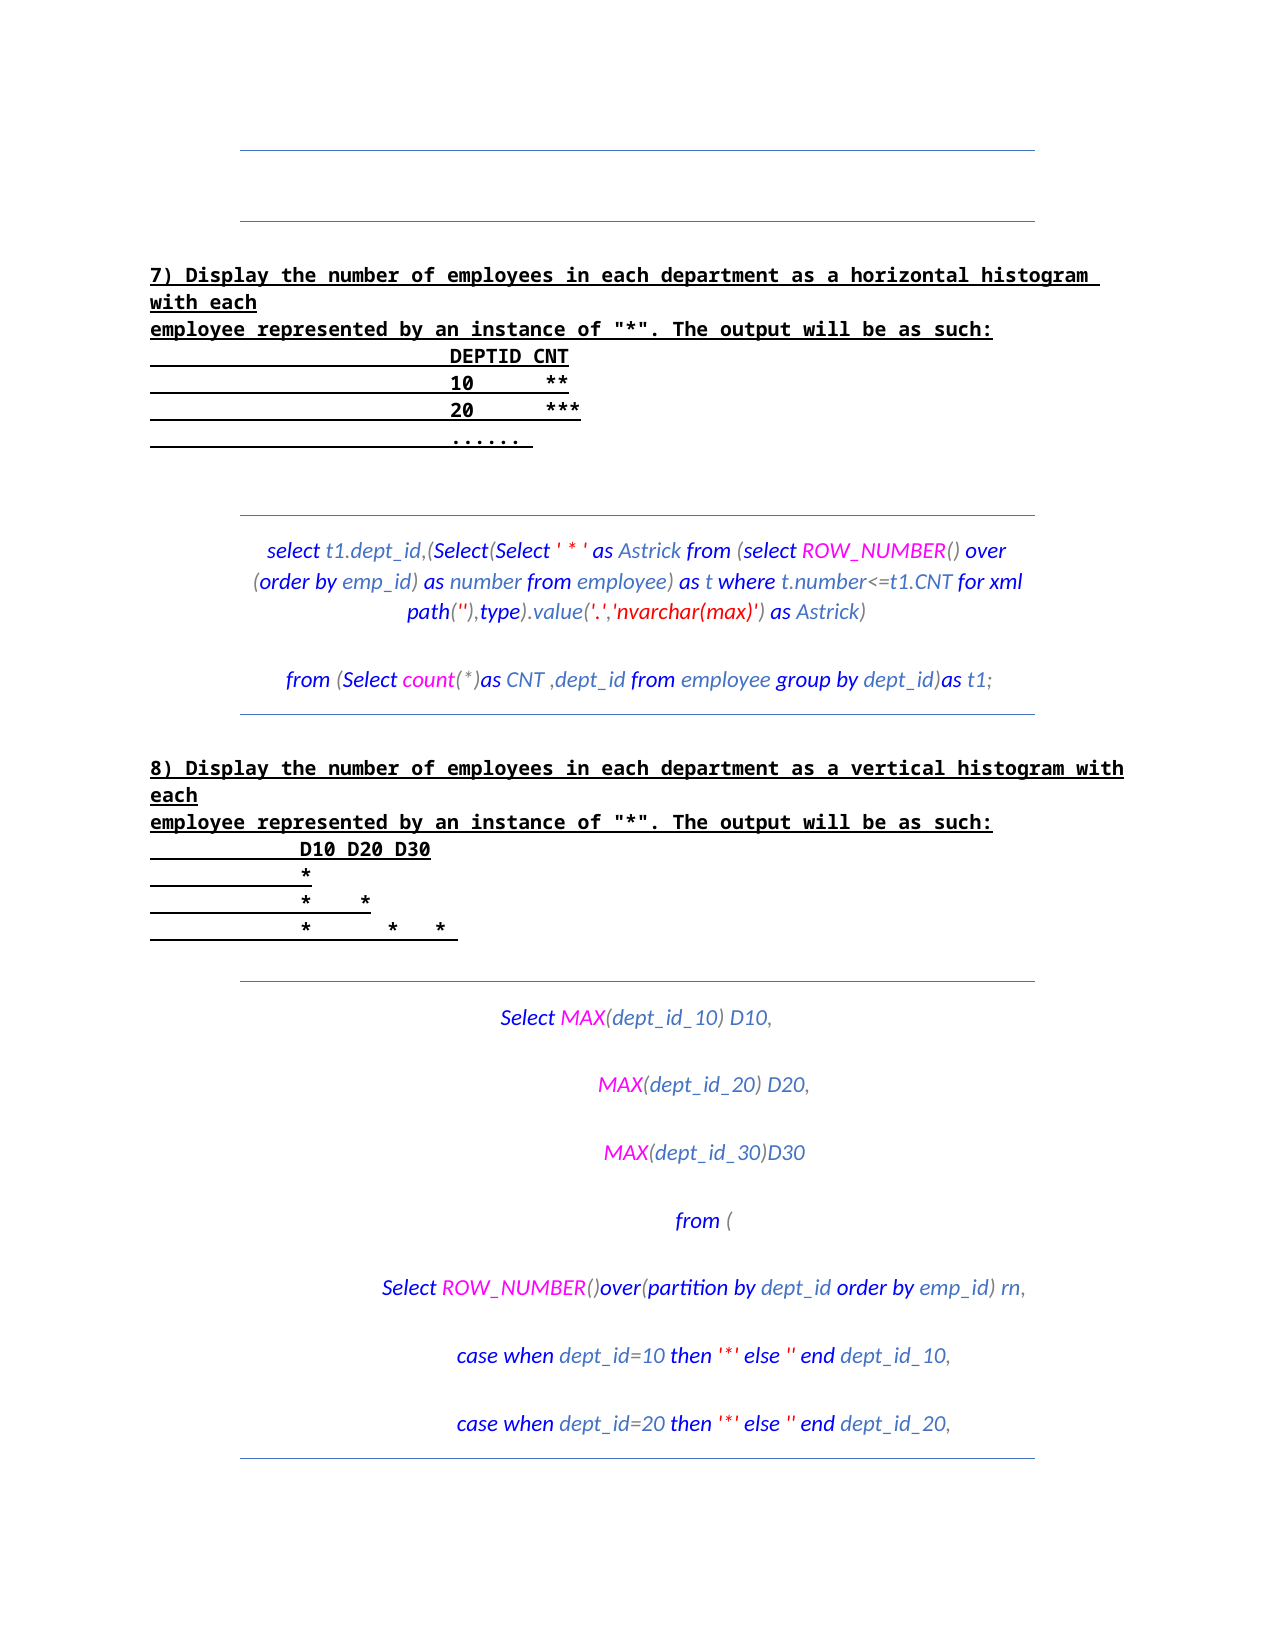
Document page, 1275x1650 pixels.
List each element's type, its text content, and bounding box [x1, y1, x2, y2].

text 20 *** [150, 396, 1125, 423]
text * [150, 862, 1125, 889]
text Select ROW_NUMBER()over(partition by dept_id order by emp_id) rn, [240, 1252, 1035, 1301]
text MAX(dept_id_20) D20, [240, 1048, 1035, 1098]
text * * * [150, 916, 1125, 943]
text D10 D20 D30 [150, 835, 1125, 862]
text from ( [240, 1184, 1035, 1234]
text select t1.dept_id,(Select(Select ' * ' as Astrick from (select ROW_NUMBER() over (order by emp_id) as number from employee) as t where t.number<=t1.CNT for xml path(''),type).value('.','nvarchar(max)') as Astrick) [240, 516, 1035, 625]
text 7) Display the number of employees in each department as a horizontal histogram with each [150, 261, 1125, 315]
text 10 ** [150, 369, 1125, 396]
text case when dept_id=10 then '*' else '' end dept_id_10, [240, 1319, 1035, 1369]
text employee represented by an instance of "*". The output will be as such: [150, 808, 1125, 835]
text * * [150, 889, 1125, 916]
text case when dept_id=20 then '*' else '' end dept_id_20, [240, 1387, 1035, 1458]
text ...... [150, 423, 1125, 450]
text DEPTID CNT [150, 342, 1125, 369]
text employee represented by an instance of "*". The output will be as such: [150, 315, 1125, 342]
text 8) Display the number of employees in each department as a vertical histogram with each [150, 754, 1125, 808]
text Select MAX(dept_id_10) D10, [240, 982, 1035, 1031]
text from (Select count(*)as CNT ,dept_id from employee group by dept_id)as t1; [240, 643, 1035, 714]
text MAX(dept_id_30)D30 [240, 1116, 1035, 1166]
